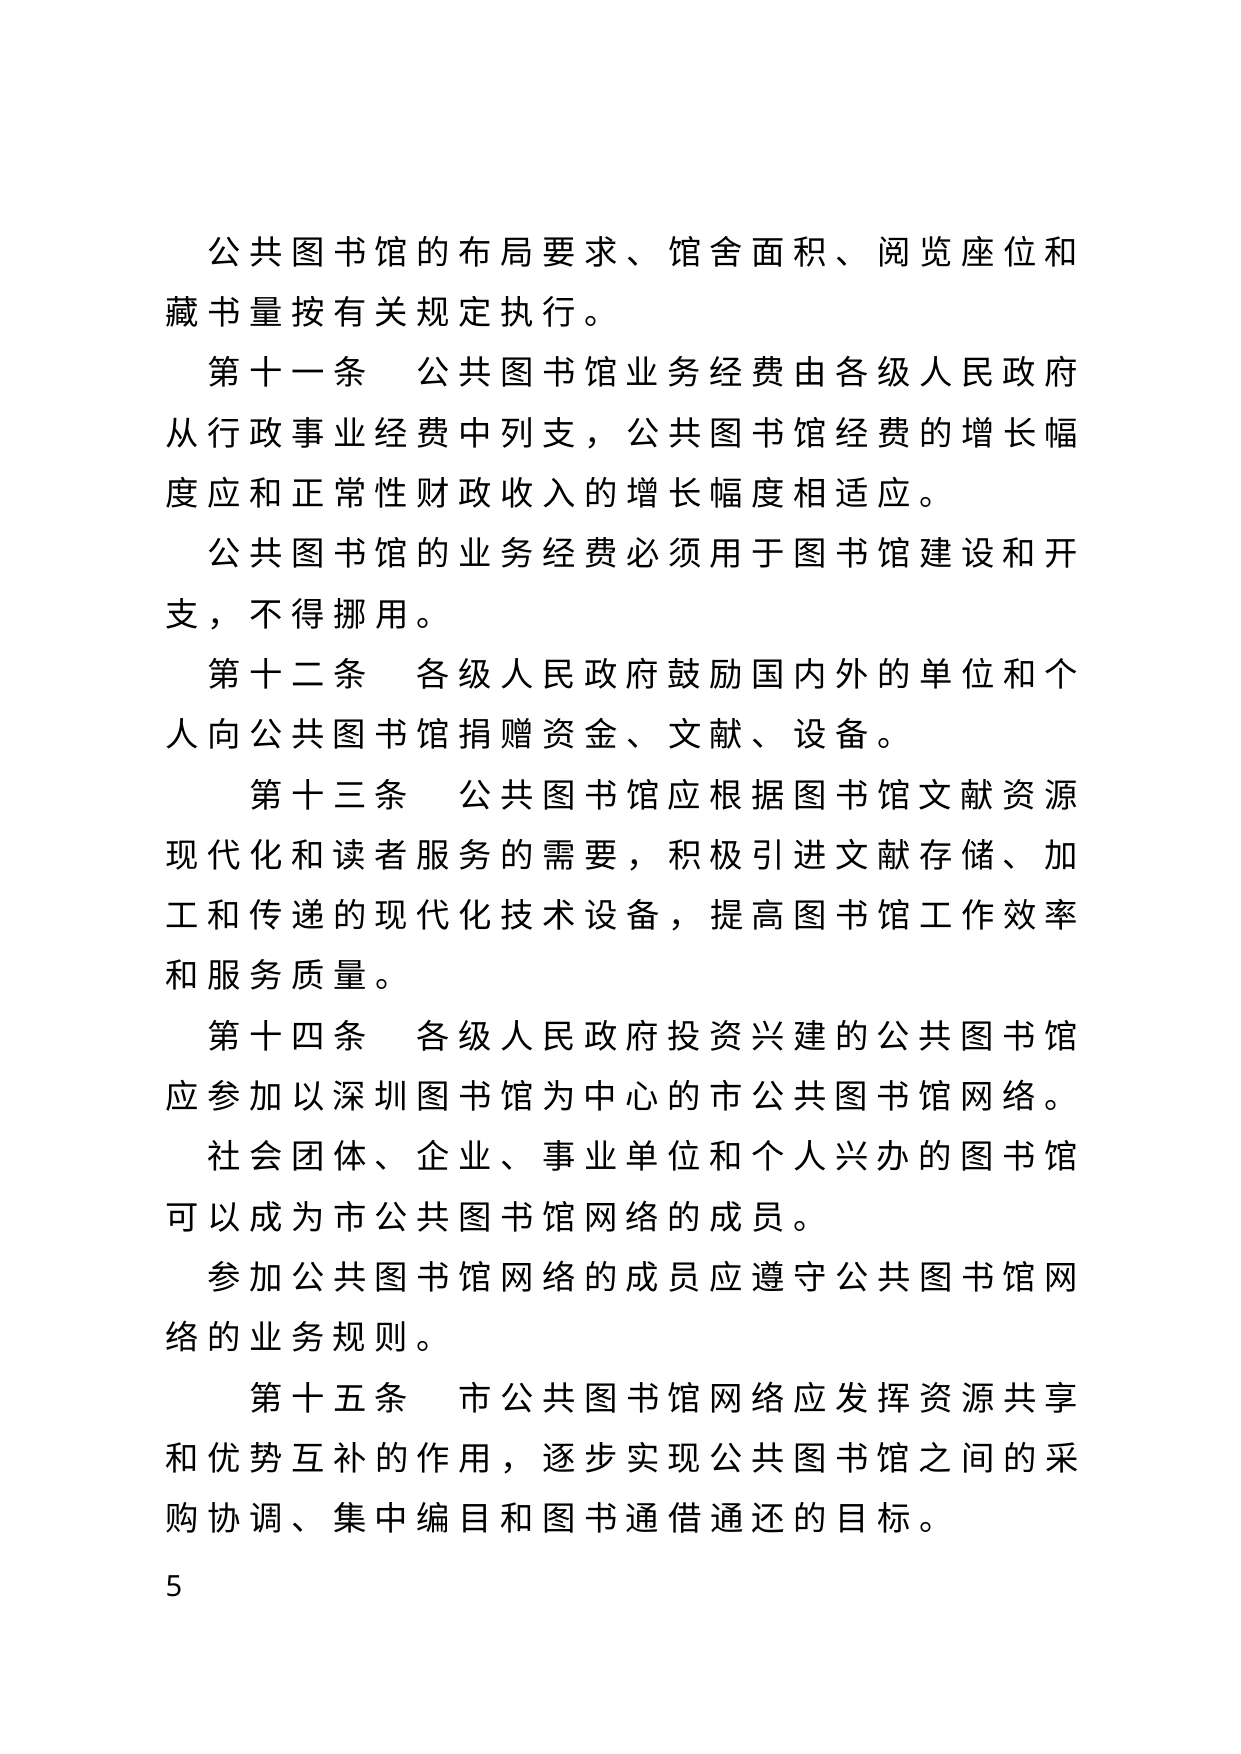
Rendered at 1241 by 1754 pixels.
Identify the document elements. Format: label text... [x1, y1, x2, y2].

list 第十五条 市公共图书馆网络应发挥资源共享和优势互补的作用，逐步实现公共图书馆之间的采购协调、集中编目和图书通借通还的目标。 [165, 1365, 1087, 1546]
list 第十一条 公共图书馆业务经费由各级人民政府从行政事业经费中列支，公共图书馆经费的增长幅度应和正常性财政收入的增长幅度相适应。 [165, 340, 1087, 521]
list 公共图书馆的布局要求、馆舍面积、阅览座位和藏书量按有关规定执行。 [165, 219, 1087, 340]
list 参加公共图书馆网络的成员应遵守公共图书馆网络的业务规则。 [165, 1245, 1087, 1365]
list 第十四条 各级人民政府投资兴建的公共图书馆应参加以深圳图书馆为中心的市公共图书馆网络。 [165, 1003, 1087, 1124]
list 第十二条 各级人民政府鼓励国内外的单位和个人向公共图书馆捐赠资金、文献、设备。 [165, 642, 1087, 762]
list 第十三条 公共图书馆应根据图书馆文献资源现代化和读者服务的需要，积极引进文献存储、加工和传递的现代化技术设备，提高图书馆工作效率和服务质量。 [165, 762, 1087, 1003]
list 社会团体、企业、事业单位和个人兴办的图书馆可以成为市公共图书馆网络的成员。 [165, 1124, 1087, 1245]
list 公共图书馆的业务经费必须用于图书馆建设和开支，不得挪用。 [165, 521, 1087, 642]
